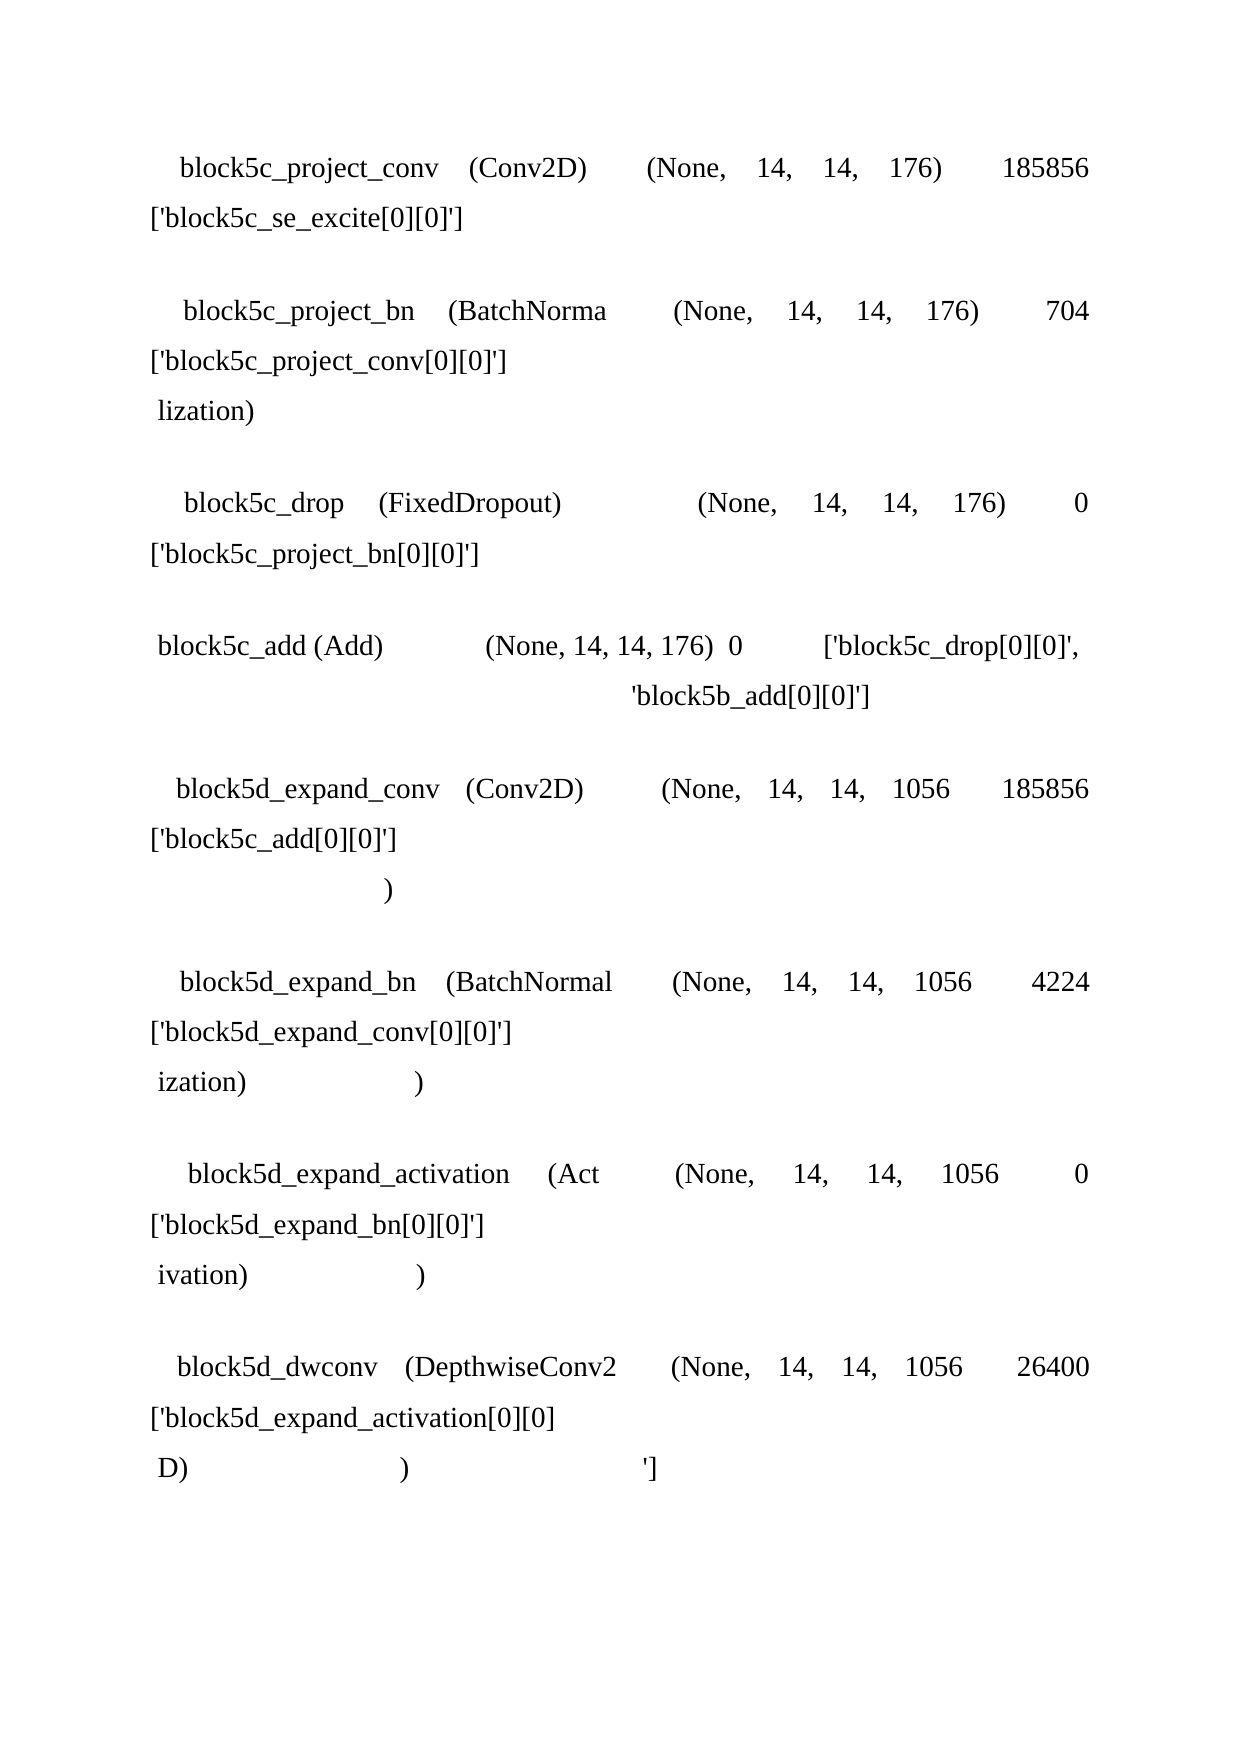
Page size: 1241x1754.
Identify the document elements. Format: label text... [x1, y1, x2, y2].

text lization) [150, 393, 1090, 427]
text D) ) '] [150, 1450, 1090, 1484]
text block5c_project_conv (Conv2D) (None, 14, 14, 176) 185856 ['block5c_se_excite[0][0]'] [150, 150, 1090, 234]
text block5d_dwconv (DepthwiseConv2 (None, 14, 14, 1056 26400 ['block5d_expand_activation[0][0] [150, 1349, 1090, 1433]
text 'block5b_add[0][0]'] [150, 678, 1090, 712]
text block5d_expand_conv (Conv2D) (None, 14, 14, 1056 185856 ['block5c_add[0][0]'] [150, 771, 1090, 854]
text ization) ) [150, 1064, 1090, 1098]
text ivation) ) [150, 1257, 1090, 1291]
text block5c_drop (FixedDropout) (None, 14, 14, 176) 0 ['block5c_project_bn[0][0]'] [150, 486, 1090, 569]
text block5d_expand_activation (Act (None, 14, 14, 1056 0 ['block5d_expand_bn[0][0]'] [150, 1157, 1090, 1240]
text block5d_expand_bn (BatchNormal (None, 14, 14, 1056 4224 ['block5d_expand_conv[0][0]'] [150, 964, 1090, 1047]
text block5c_add (Add) (None, 14, 14, 176) 0 ['block5c_drop[0][0]', [150, 628, 1090, 662]
text block5c_project_bn (BatchNorma (None, 14, 14, 176) 704 ['block5c_project_conv[0][0]'] [150, 293, 1090, 376]
text ) [150, 871, 1090, 905]
